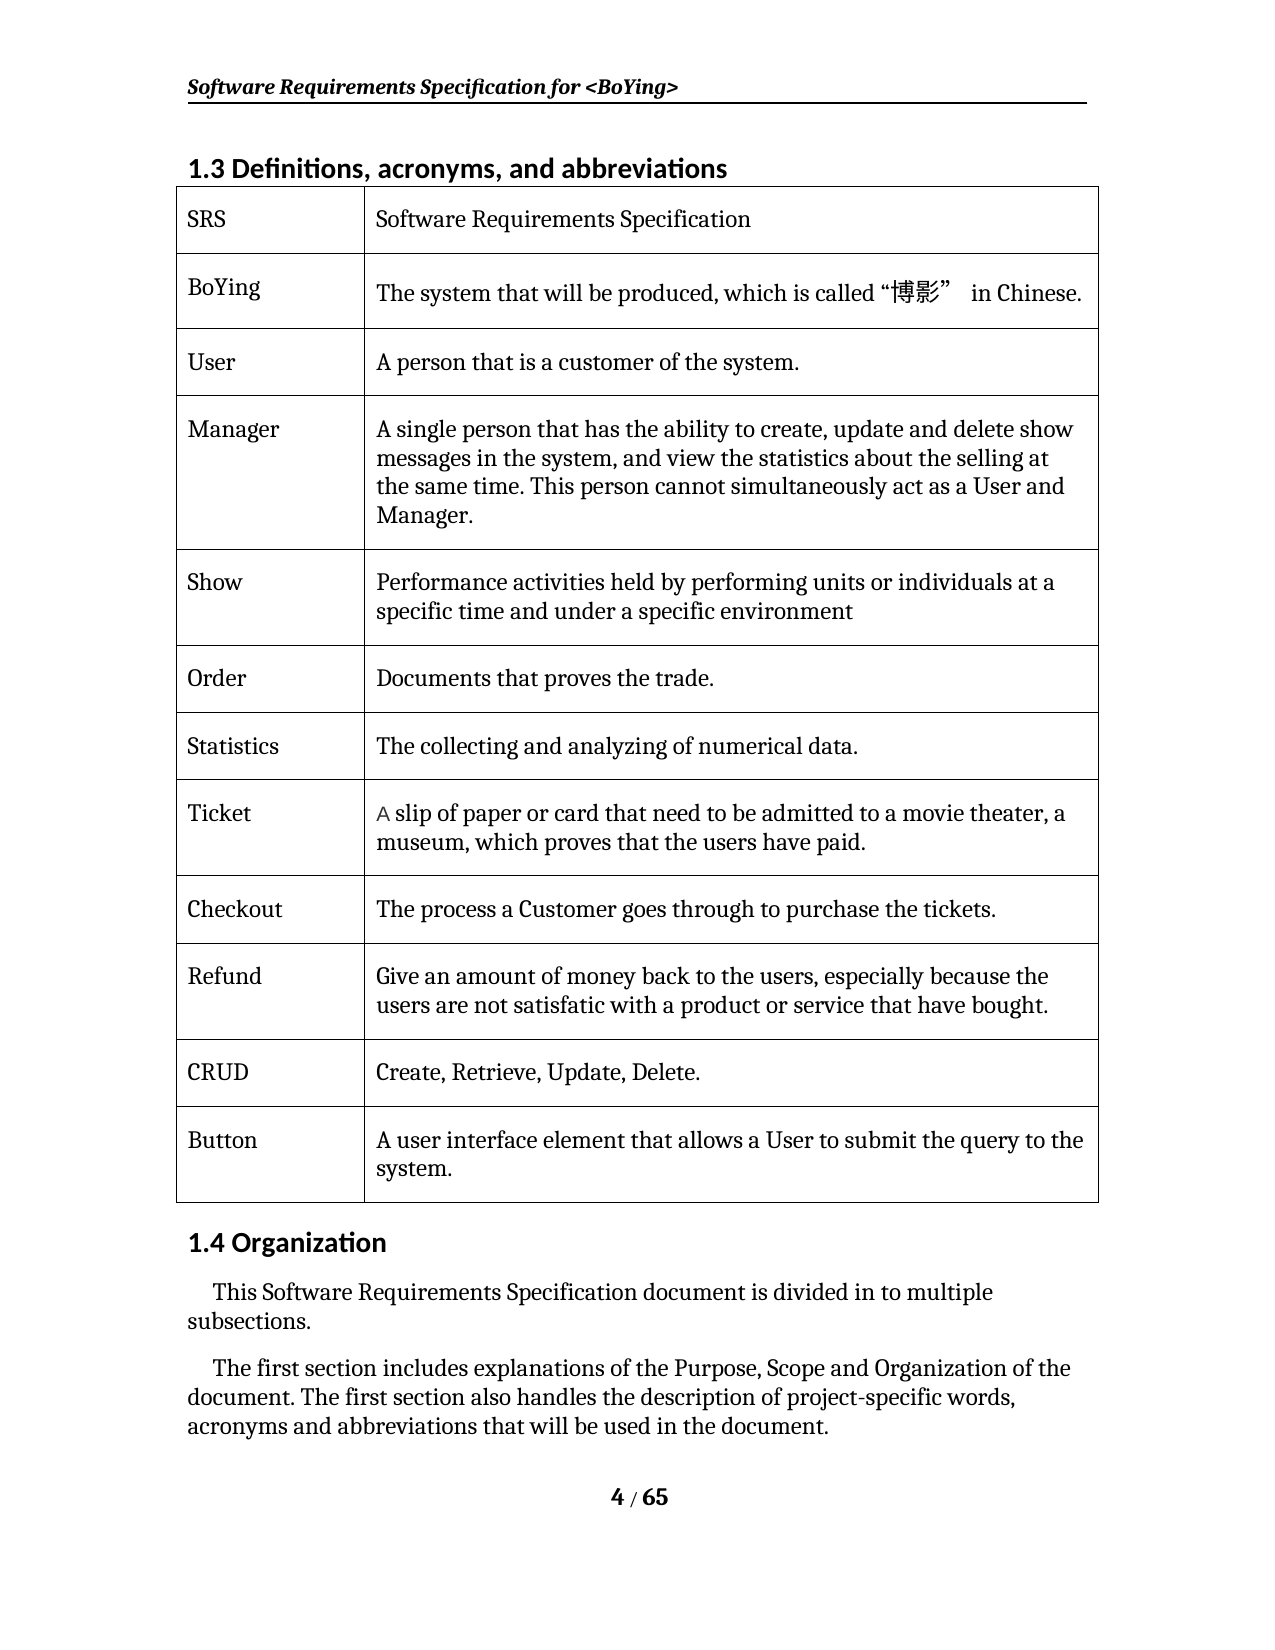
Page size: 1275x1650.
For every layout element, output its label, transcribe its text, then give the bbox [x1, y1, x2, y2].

table_cell A user interface element that allows a User to submit the query to the system. [365, 1107, 1098, 1202]
subtitle 1.4 Organization [187, 1224, 1087, 1259]
table_cell Ticket [177, 780, 364, 875]
table_cell CRUD [177, 1040, 364, 1106]
table_cell Manager [177, 396, 364, 548]
table_cell A slip of paper or card that need to be admitted to a movie theater, a museum, which proves that the users have paid. [365, 780, 1098, 875]
table_cell Statistics [177, 713, 364, 779]
text The first section includes explanations of the Purpose, Scope and Organization of the document. The first section also handles the description of project-specific words, acronyms and abbreviations that will be used in the document. [187, 1354, 1087, 1441]
table_cell BoYing [177, 254, 364, 328]
table_cell Order [177, 646, 364, 712]
table_cell User [177, 329, 364, 395]
table_cell Button [177, 1107, 364, 1202]
table_cell Documents that proves the trade. [365, 646, 1098, 712]
table_cell The system that will be produced, which is called “博影” in Chinese. [365, 254, 1098, 328]
table_cell Performance activities held by performing units or individuals at a specific time and under a specific environment [365, 550, 1098, 644]
table_cell Show [177, 550, 364, 644]
table_cell Refund [177, 944, 364, 1038]
table_cell Give an amount of money back to the users, especially because the users are not satisfatic with a product or service that have bought. [365, 944, 1098, 1038]
table_header Software Requirements Specification [365, 187, 1098, 253]
table_cell A single person that has the ability to create, update and delete show messages in the system, and view the statistics about the selling at the same time. This person cannot simultaneously act as a User and Manager. [365, 396, 1098, 548]
table_cell Create, Retrieve, Update, Delete. [365, 1040, 1098, 1106]
subtitle 1.3 Definitions, acronyms, and abbreviations [187, 150, 1087, 186]
table_cell Checkout [177, 876, 364, 942]
table_cell A person that is a customer of the system. [365, 329, 1098, 395]
table_header SRS [177, 187, 364, 253]
table_cell The collecting and analyzing of numerical data. [365, 713, 1098, 779]
text This Software Requirements Specification document is divided in to multiple subsections. [187, 1278, 1087, 1336]
table_cell The process a Customer goes through to purchase the tickets. [365, 876, 1098, 942]
